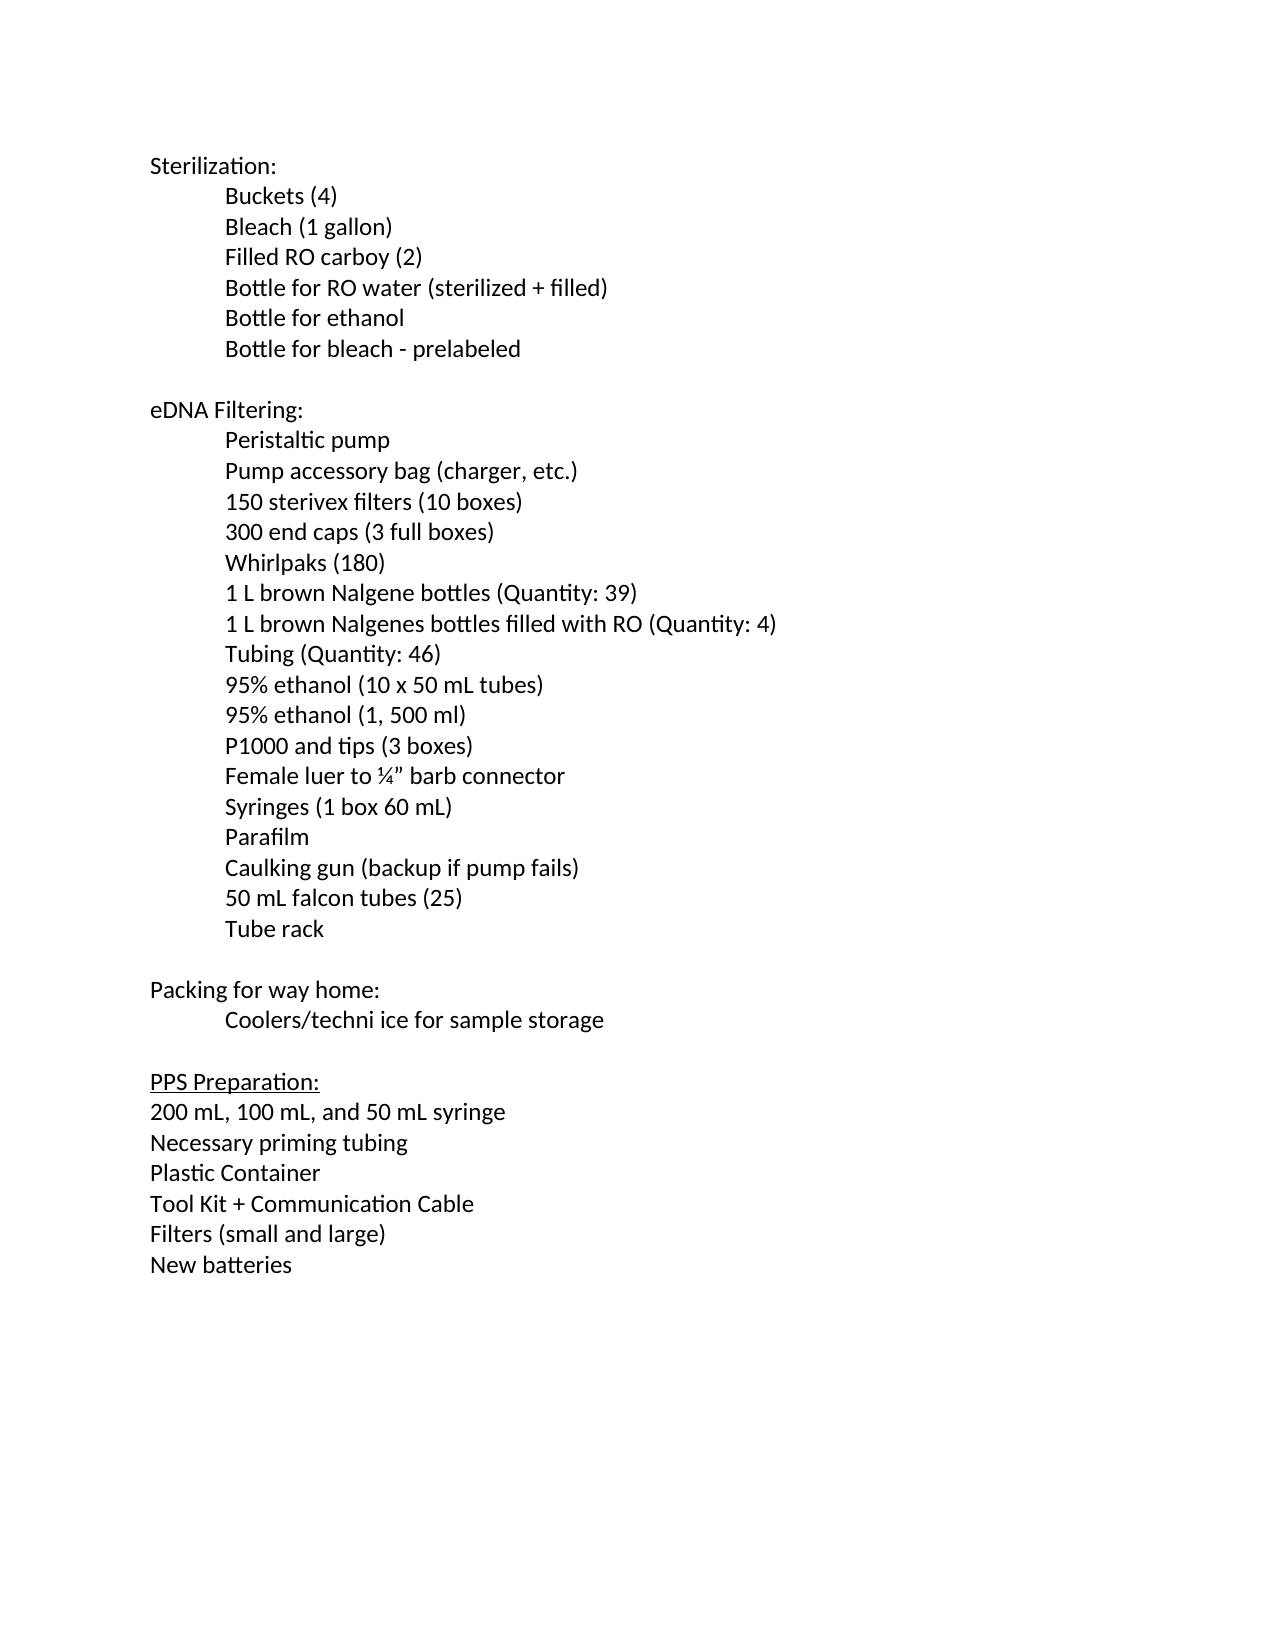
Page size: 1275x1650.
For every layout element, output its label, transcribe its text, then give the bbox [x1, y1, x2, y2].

text Female luer to ¼” barb connector [225, 760, 1125, 791]
text Parafilm [225, 821, 1125, 852]
text Sterilization: [150, 150, 1125, 181]
text Bleach (1 gallon) [225, 211, 1125, 242]
text Pump accessory bag (charger, etc.) [225, 455, 1125, 486]
text Tubing (Quantity: 46) [225, 638, 1125, 669]
text P1000 and tips (3 boxes) [225, 730, 1125, 760]
text 1 L brown Nalgene bottles (Quantity: 39) [225, 577, 1125, 608]
text eDNA Filtering: [150, 394, 1125, 425]
text Buckets (4) [150, 181, 1125, 211]
text Filled RO carboy (2) [225, 242, 1125, 272]
text Necessary priming tubing [150, 1127, 1125, 1157]
text 1 L brown Nalgenes bottles filled with RO (Quantity: 4) [225, 608, 1125, 638]
text Coolers/techni ice for sample storage [150, 1004, 1125, 1035]
text 200 mL, 100 mL, and 50 mL syringe [150, 1096, 1125, 1127]
text Bottle for RO water (sterilized + filled) [225, 272, 1125, 303]
text 95% ethanol (10 x 50 mL tubes) [225, 669, 1125, 699]
text 95% ethanol (1, 500 ml) [225, 699, 1125, 730]
text Whirlpaks (180) [225, 547, 1125, 577]
text Packing for way home: [150, 974, 1125, 1004]
text Caulking gun (backup if pump fails) [225, 852, 1125, 882]
text PPS Preparation: [150, 1066, 1125, 1096]
text Peristaltic pump [225, 425, 1125, 455]
text New batteries [150, 1249, 1125, 1279]
text Bottle for bleach - prelabeled [225, 333, 1125, 364]
text 300 end caps (3 full boxes) [225, 516, 1125, 547]
text Syringes (1 box 60 mL) [225, 791, 1125, 821]
text 50 mL falcon tubes (25) [225, 882, 1125, 913]
text Bottle for ethanol [225, 303, 1125, 333]
text Tool Kit + Communication Cable [150, 1188, 1125, 1218]
text Filters (small and large) [150, 1218, 1125, 1249]
text 150 sterivex filters (10 boxes) [225, 486, 1125, 516]
text Plastic Container [150, 1157, 1125, 1188]
text Tube rack [225, 913, 1125, 943]
